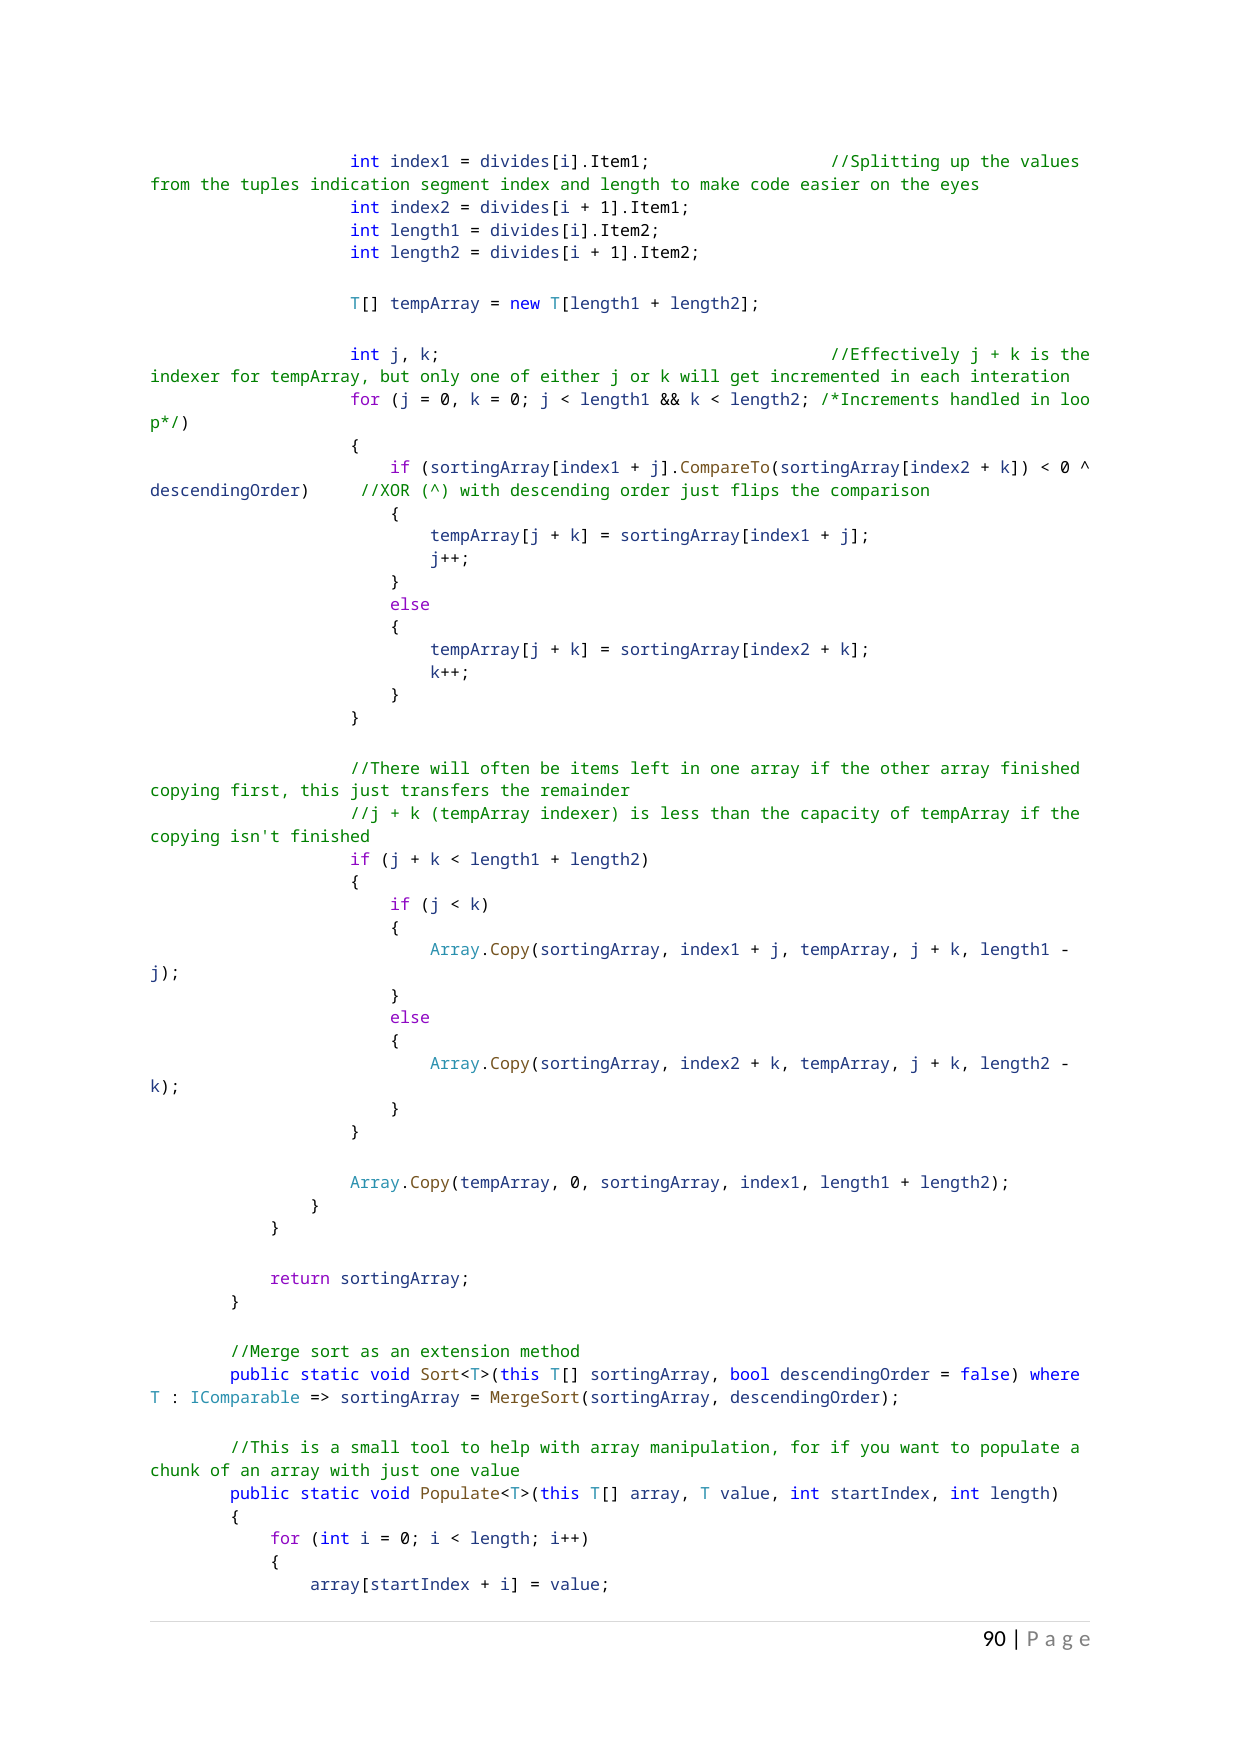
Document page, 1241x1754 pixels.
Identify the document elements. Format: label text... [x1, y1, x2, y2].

text { [150, 433, 1090, 456]
text } [150, 706, 1090, 728]
text Array.Copy(sortingArray, index2 + k, tempArray, j + k, length2 - k); [150, 1052, 1090, 1097]
text } [150, 983, 1090, 1006]
text tempArray[j + k] = sortingArray[index1 + j]; [150, 524, 1090, 547]
text if (sortingArray[index1 + j].CompareTo(sortingArray[index2 + k]) < 0 ^ descendingOrder) //XOR (^) with descending order just flips the comparison [150, 456, 1090, 501]
text int j, k; //Effectively j + k is the indexer for tempArray, but only one of either j or k will get incremented in each interation [150, 342, 1090, 388]
text int index2 = divides[i + 1].Item1; [150, 195, 1090, 218]
text if (j < k) [150, 893, 1090, 915]
text } [150, 569, 1090, 592]
text } [150, 1193, 1090, 1216]
text tempArray[j + k] = sortingArray[index2 + k]; [150, 637, 1090, 660]
text if (j + k < length1 + length2) [150, 847, 1090, 870]
text T[] tempArray = new T[length1 + length2]; [150, 292, 1090, 314]
text { [150, 615, 1090, 637]
text public static void Populate<T>(this T[] array, T value, int startIndex, int length) [150, 1482, 1090, 1504]
text { [150, 1504, 1090, 1527]
text for (j = 0, k = 0; j < length1 && k < length2; /*Increments handled in loop*/) [150, 388, 1090, 433]
text int length1 = divides[i].Item2; [150, 218, 1090, 241]
text for (int i = 0; i < length; i++) [150, 1527, 1090, 1550]
text int length2 = divides[i + 1].Item2; [150, 241, 1090, 263]
text array[startIndex + i] = value; [150, 1572, 1090, 1595]
text } [150, 1097, 1090, 1120]
text return sortingArray; [150, 1267, 1090, 1289]
text //Merge sort as an extension method [150, 1340, 1090, 1363]
text j++; [150, 547, 1090, 569]
text Array.Copy(sortingArray, index1 + j, tempArray, j + k, length1 - j); [150, 938, 1090, 983]
text //This is a small tool to help with array manipulation, for if you want to populate a chunk of an array with just one value [150, 1436, 1090, 1482]
text Array.Copy(tempArray, 0, sortingArray, index1, length1 + length2); [150, 1170, 1090, 1193]
text } [150, 683, 1090, 706]
text public static void Sort<T>(this T[] sortingArray, bool descendingOrder = false) where T : IComparable => sortingArray = MergeSort(sortingArray, descendingOrder); [150, 1363, 1090, 1408]
text } [150, 1216, 1090, 1238]
text { [150, 1029, 1090, 1052]
text { [150, 1550, 1090, 1572]
text else [150, 592, 1090, 615]
text { [150, 501, 1090, 524]
text { [150, 915, 1090, 938]
text } [150, 1289, 1090, 1312]
text } [150, 1120, 1090, 1142]
text k++; [150, 660, 1090, 683]
text int index1 = divides[i].Item1; //Splitting up the values from the tuples indication segment index and length to make code easier on the eyes [150, 150, 1090, 195]
text else [150, 1006, 1090, 1029]
text { [150, 870, 1090, 893]
text //j + k (tempArray indexer) is less than the capacity of tempArray if the copying isn't finished [150, 802, 1090, 847]
text //There will often be items left in one array if the other array finished copying first, this just transfers the remainder [150, 756, 1090, 802]
